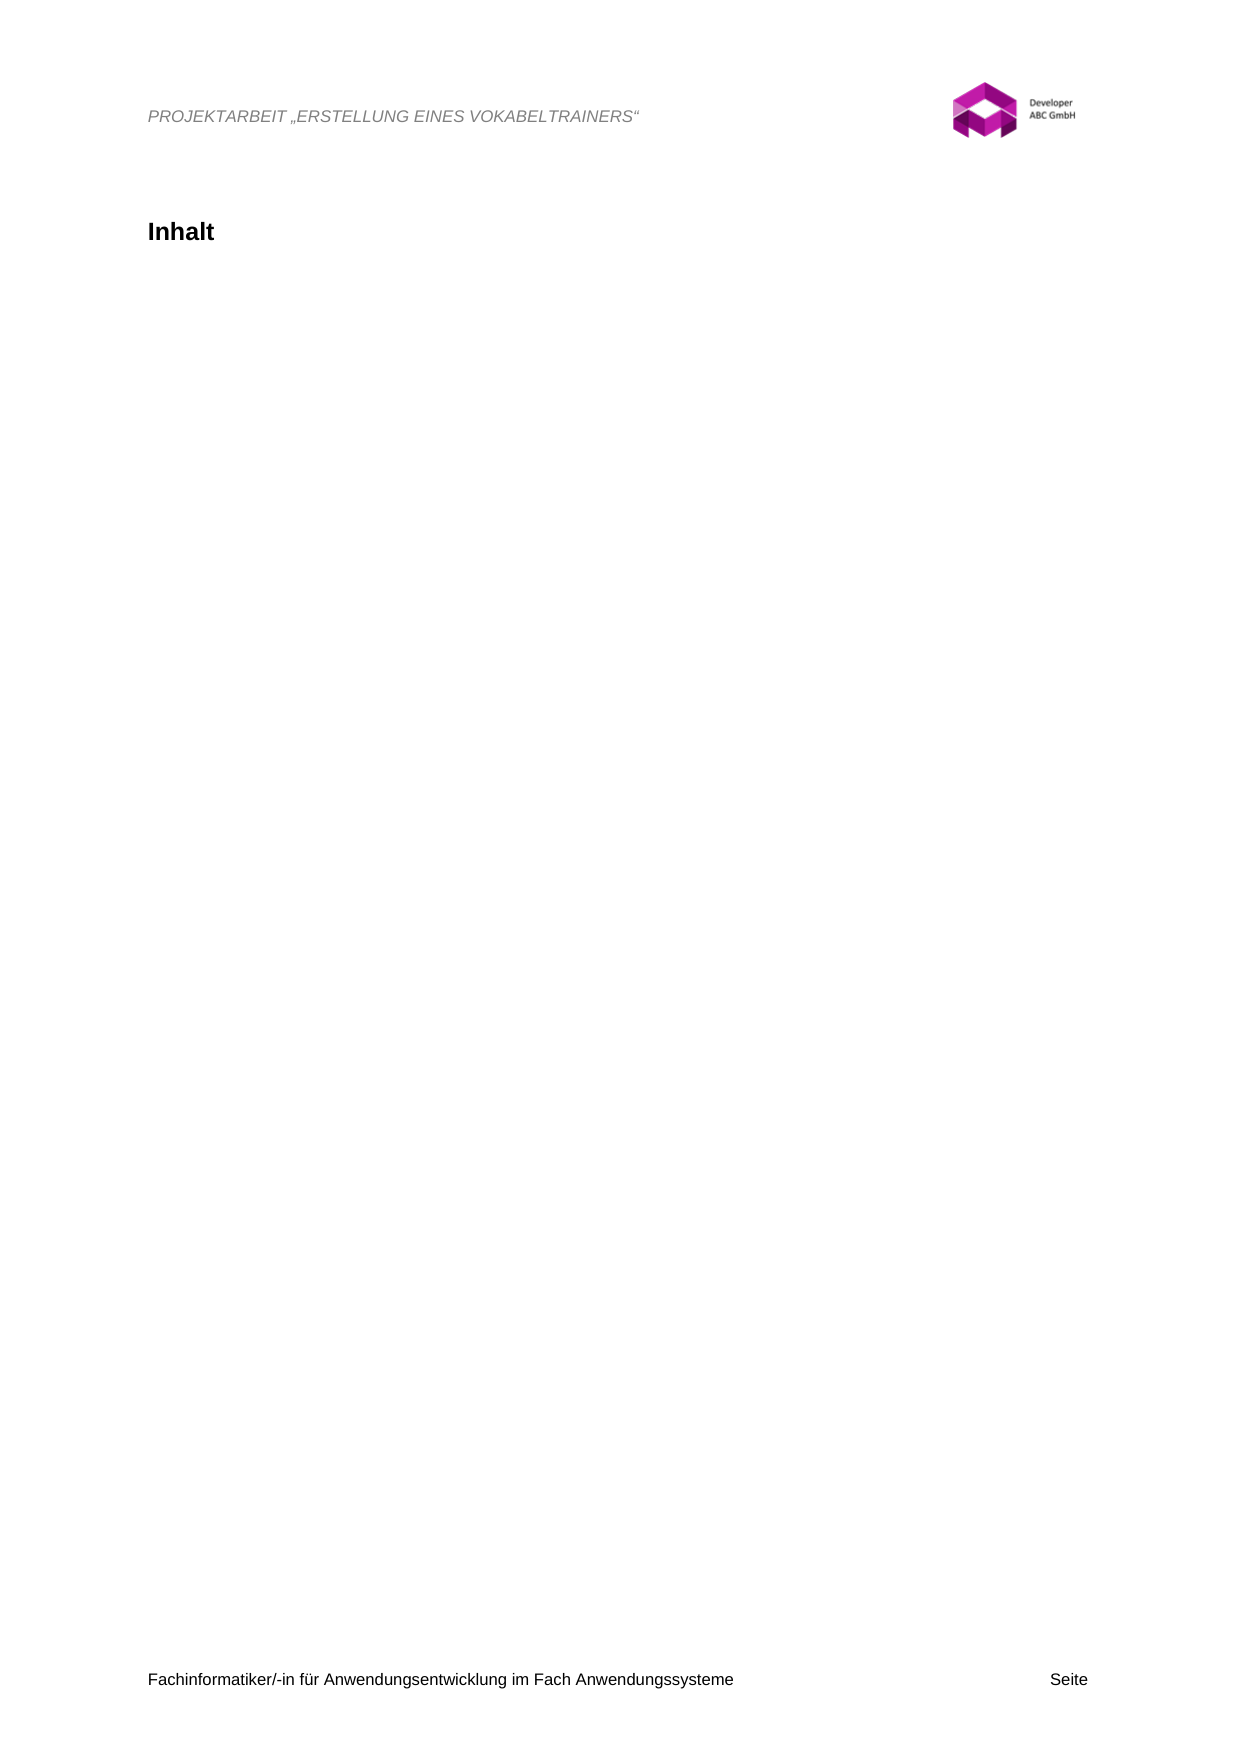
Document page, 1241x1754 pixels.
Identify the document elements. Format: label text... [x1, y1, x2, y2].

picture [953, 82, 1099, 138]
text Inhalt [148, 217, 1093, 245]
